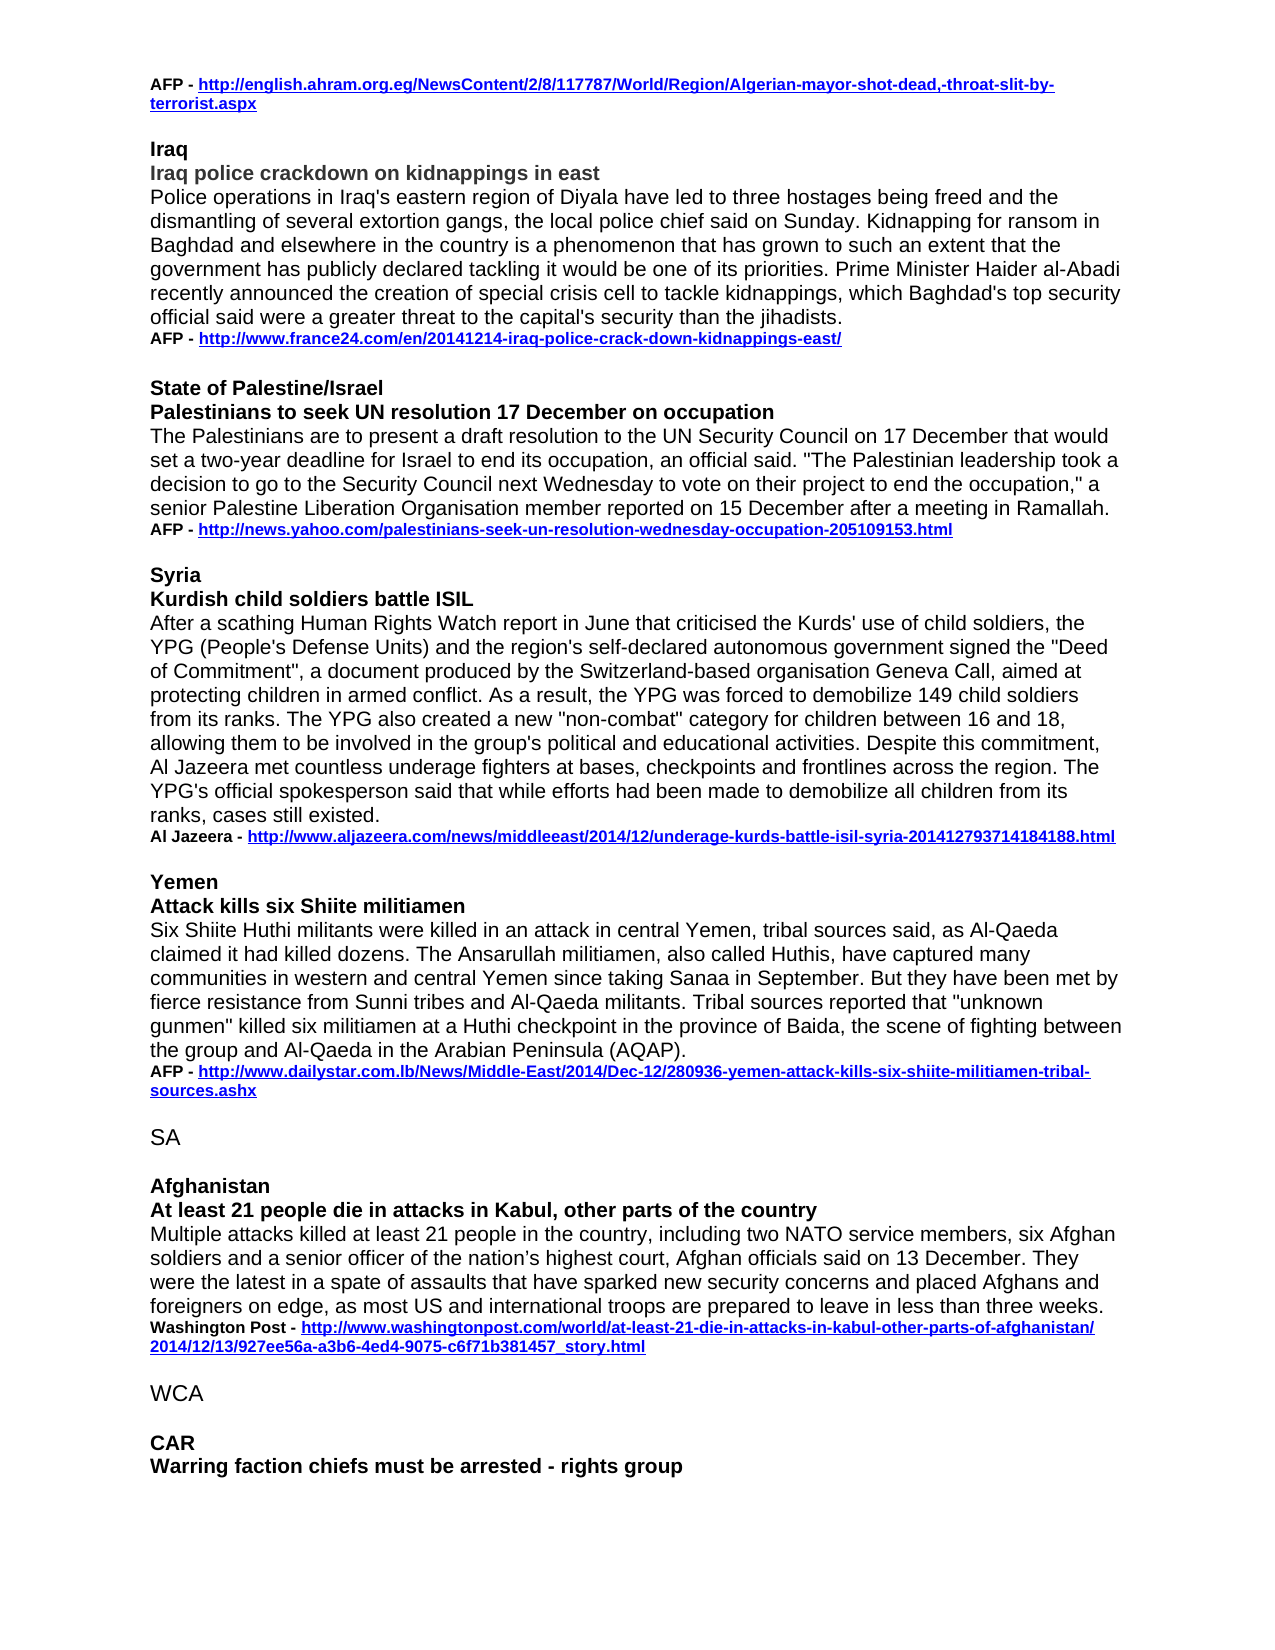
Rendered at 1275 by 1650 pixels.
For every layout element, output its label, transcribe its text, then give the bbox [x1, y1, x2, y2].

text SA [150, 1124, 1125, 1150]
text The Palestinians are to present a draft resolution to the UN Security Council on 17 December that would set a two-year deadline for Israel to end its occupation, an official said. "The Palestinian leadership took a decision to go to the Security Council next Wednesday to vote on their project to end the occupation," a senior Palestine Liberation Organisation member reported on 15 December after a meeting in Ramallah. [150, 424, 1125, 520]
text Attack kills six Shiite militiamen [150, 894, 1125, 918]
text At least 21 people die in attacks in Kabul, other parts of the country [150, 1198, 1125, 1222]
text Al Jazeera - http://www.aljazeera.com/news/middleeast/2014/12/underage-kurds-battle-isil-syria-201412793714184188.html [150, 827, 1125, 846]
text Afghanistan [150, 1174, 1125, 1198]
text Yemen [150, 870, 1125, 894]
text Iraq [150, 137, 1125, 161]
text After a scathing Human Rights Watch report in June that criticised the Kurds' use of child soldiers, the YPG (People's Defense Units) and the region's self-declared autonomous government signed the "Deed of Commitment", a document produced by the Switzerland-based organisation Geneva Call, aimed at protecting children in armed conflict. As a result, the YPG was forced to demobilize 149 child soldiers from its ranks. The YPG also created a new "non-combat" category for children between 16 and 18, allowing them to be involved in the group's political and educational activities. Despite this commitment, Al Jazeera met countless underage fighters at bases, checkpoints and frontlines across the region. The YPG's official spokesperson said that while efforts had been made to demobilize all children from its ranks, cases still existed. [150, 611, 1125, 827]
text AFP - http://english.ahram.org.eg/NewsContent/2/8/117787/World/Region/Algerian-mayor-shot-dead,-throat-slit-by-terrorist.aspx [150, 75, 1125, 113]
text Iraq police crackdown on kidnappings in east [150, 161, 1125, 185]
text Warring faction chiefs must be arrested - rights group [150, 1454, 1125, 1478]
text Syria [150, 563, 1125, 587]
text AFP - http://news.yahoo.com/palestinians-seek-un-resolution-wednesday-occupation-205109153.html [150, 520, 1125, 539]
text Police operations in Iraq's eastern region of Diyala have led to three hostages being freed and the dismantling of several extortion gangs, the local police chief said on Sunday. Kidnapping for ransom in Baghdad and elsewhere in the country is a phenomenon that has grown to such an extent that the government has publicly declared tackling it would be one of its priorities. Prime Minister Haider al-Abadi recently announced the creation of special crisis cell to tackle kidnappings, which Baghdad's top security official said were a greater threat to the capital's security than the jihadists. [150, 185, 1125, 329]
text AFP - http://www.france24.com/en/20141214-iraq-police-crack-down-kidnappings-east/ [150, 329, 1125, 348]
text Kurdish child soldiers battle ISIL [150, 587, 1125, 611]
text Palestinians to seek UN resolution 17 December on occupation [150, 400, 1125, 424]
text Six Shiite Huthi militants were killed in an attack in central Yemen, tribal sources said, as Al-Qaeda claimed it had killed dozens. The Ansarullah militiamen, also called Huthis, have captured many communities in western and central Yemen since taking Sanaa in September. But they have been met by fierce resistance from Sunni tribes and Al-Qaeda militants. Tribal sources reported that "unknown gunmen" killed six militiamen at a Huthi checkpoint in the province of Baida, the scene of fighting between the group and Al-Qaeda in the Arabian Peninsula (AQAP). [150, 918, 1125, 1061]
text State of Palestine/Israel [150, 376, 1125, 400]
text Multiple attacks killed at least 21 people in the country, including two NATO service members, six Afghan soldiers and a senior officer of the nation’s highest court, Afghan officials said on 13 December. They were the latest in a spate of assaults that have sparked new security concerns and placed Afghans and foreigners on edge, as most US and international troops are prepared to leave in less than three weeks. Washington Post - http://www.washingtonpost.com/world/at-least-21-die-in-attacks-in-kabul-other-parts-of-afghanistan/2014/12/13/927ee56a-a3b6-4ed4-9075-c6f71b381457_story.html [150, 1222, 1125, 1356]
text AFP - http://www.dailystar.com.lb/News/Middle-East/2014/Dec-12/280936-yemen-attack-kills-six-shiite-militiamen-tribal-sources.ashx [150, 1061, 1125, 1100]
text CAR [150, 1430, 1125, 1454]
text WCA [150, 1380, 1125, 1406]
